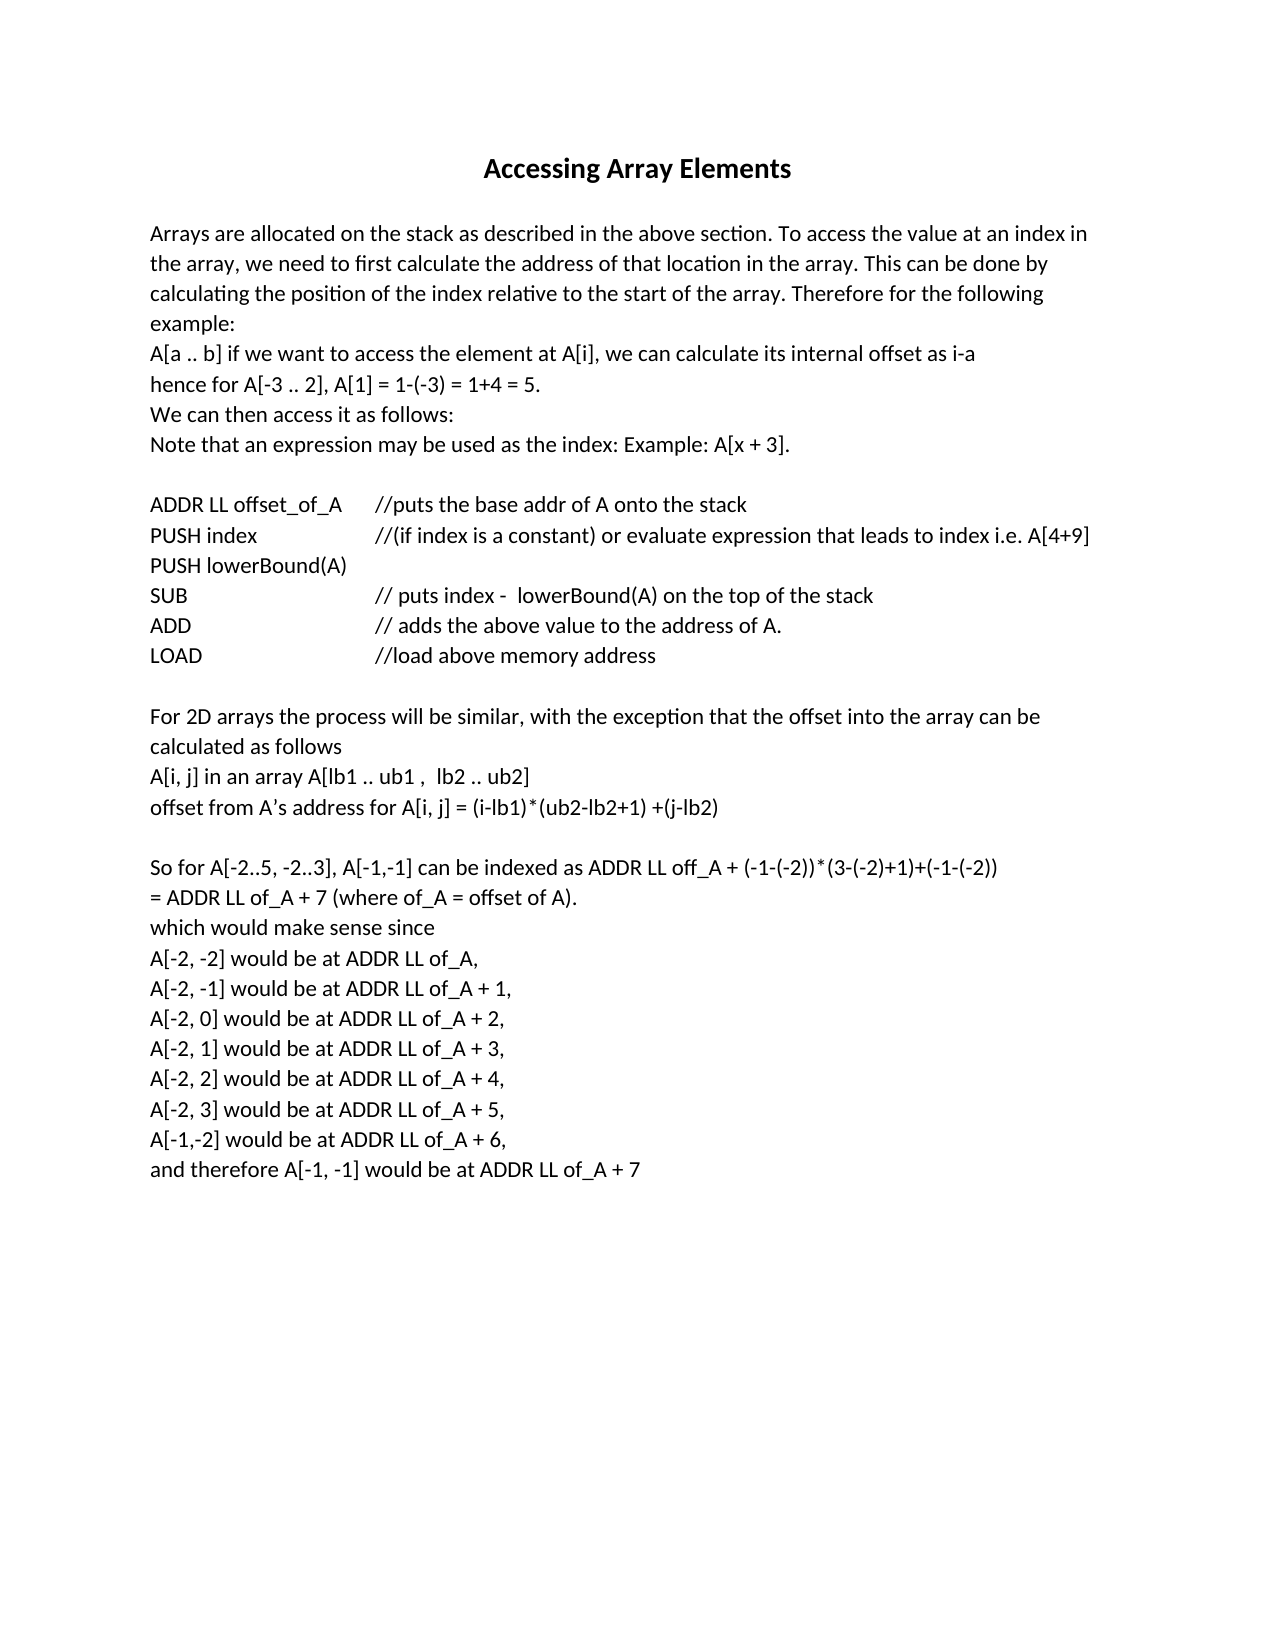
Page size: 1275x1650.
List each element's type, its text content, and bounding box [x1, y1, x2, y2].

text A[a .. b] if we want to access the element at A[i], we can calculate its internal offset as i-a [150, 339, 1125, 367]
text and therefore A[-1, -1] would be at ADDR LL of_A + 7 [150, 1155, 1125, 1183]
text A[-2, 3] would be at ADDR LL of_A + 5, [150, 1095, 1125, 1123]
text hence for A[-3 .. 2], A[1] = 1-(-3) = 1+4 = 5. [150, 370, 1125, 398]
text A[-2, 0] would be at ADDR LL of_A + 2, [150, 1004, 1125, 1032]
text which would make sense since [150, 913, 1125, 941]
text A[-2, 1] would be at ADDR LL of_A + 3, [150, 1034, 1125, 1062]
text PUSH index //(if index is a constant) or evaluate expression that leads to index i.e. A[4+9] [150, 521, 1125, 549]
text A[-2, 2] would be at ADDR LL of_A + 4, [150, 1064, 1125, 1092]
text ADDR LL offset_of_A //puts the base addr of A onto the stack [150, 491, 1125, 518]
text offset from A’s address for A[i, j] = (i-lb1)*(ub2-lb2+1) +(j-lb2) [150, 793, 1125, 821]
text LOAD //load above memory address [150, 642, 1125, 669]
text For 2D arrays the process will be similar, with the exception that the offset into the array can be calculated as follows [150, 702, 1125, 760]
text We can then access it as follows: [150, 400, 1125, 428]
text A[i, j] in an array A[lb1 .. ub1 , lb2 .. ub2] [150, 762, 1125, 790]
text PUSH lowerBound(A) [150, 551, 1125, 579]
text A[-1,-2] would be at ADDR LL of_A + 6, [150, 1125, 1125, 1153]
text Arrays are allocated on the stack as described in the above section. To access the value at an index in the array, we need to first calculate the address of that location in the array. This can be done by calculating the position of the index relative to the start of the array. Therefore for the following example: [150, 219, 1125, 337]
text A[-2, -2] would be at ADDR LL of_A, [150, 944, 1125, 972]
text So for A[-2..5, -2..3], A[-1,-1] can be indexed as ADDR LL off_A + (-1-(-2))*(3-(-2)+1)+(-1-(-2)) [150, 853, 1125, 881]
text Note that an expression may be used as the index: Example: A[x + 3]. [150, 430, 1125, 458]
text Accessing Array Elements [150, 150, 1125, 186]
text SUB // puts index - lowerBound(A) on the top of the stack [150, 581, 1125, 609]
text A[-2, -1] would be at ADDR LL of_A + 1, [150, 974, 1125, 1002]
text ADD // adds the above value to the address of A. [150, 611, 1125, 639]
text = ADDR LL of_A + 7 (where of_A = offset of A). [150, 883, 1125, 911]
